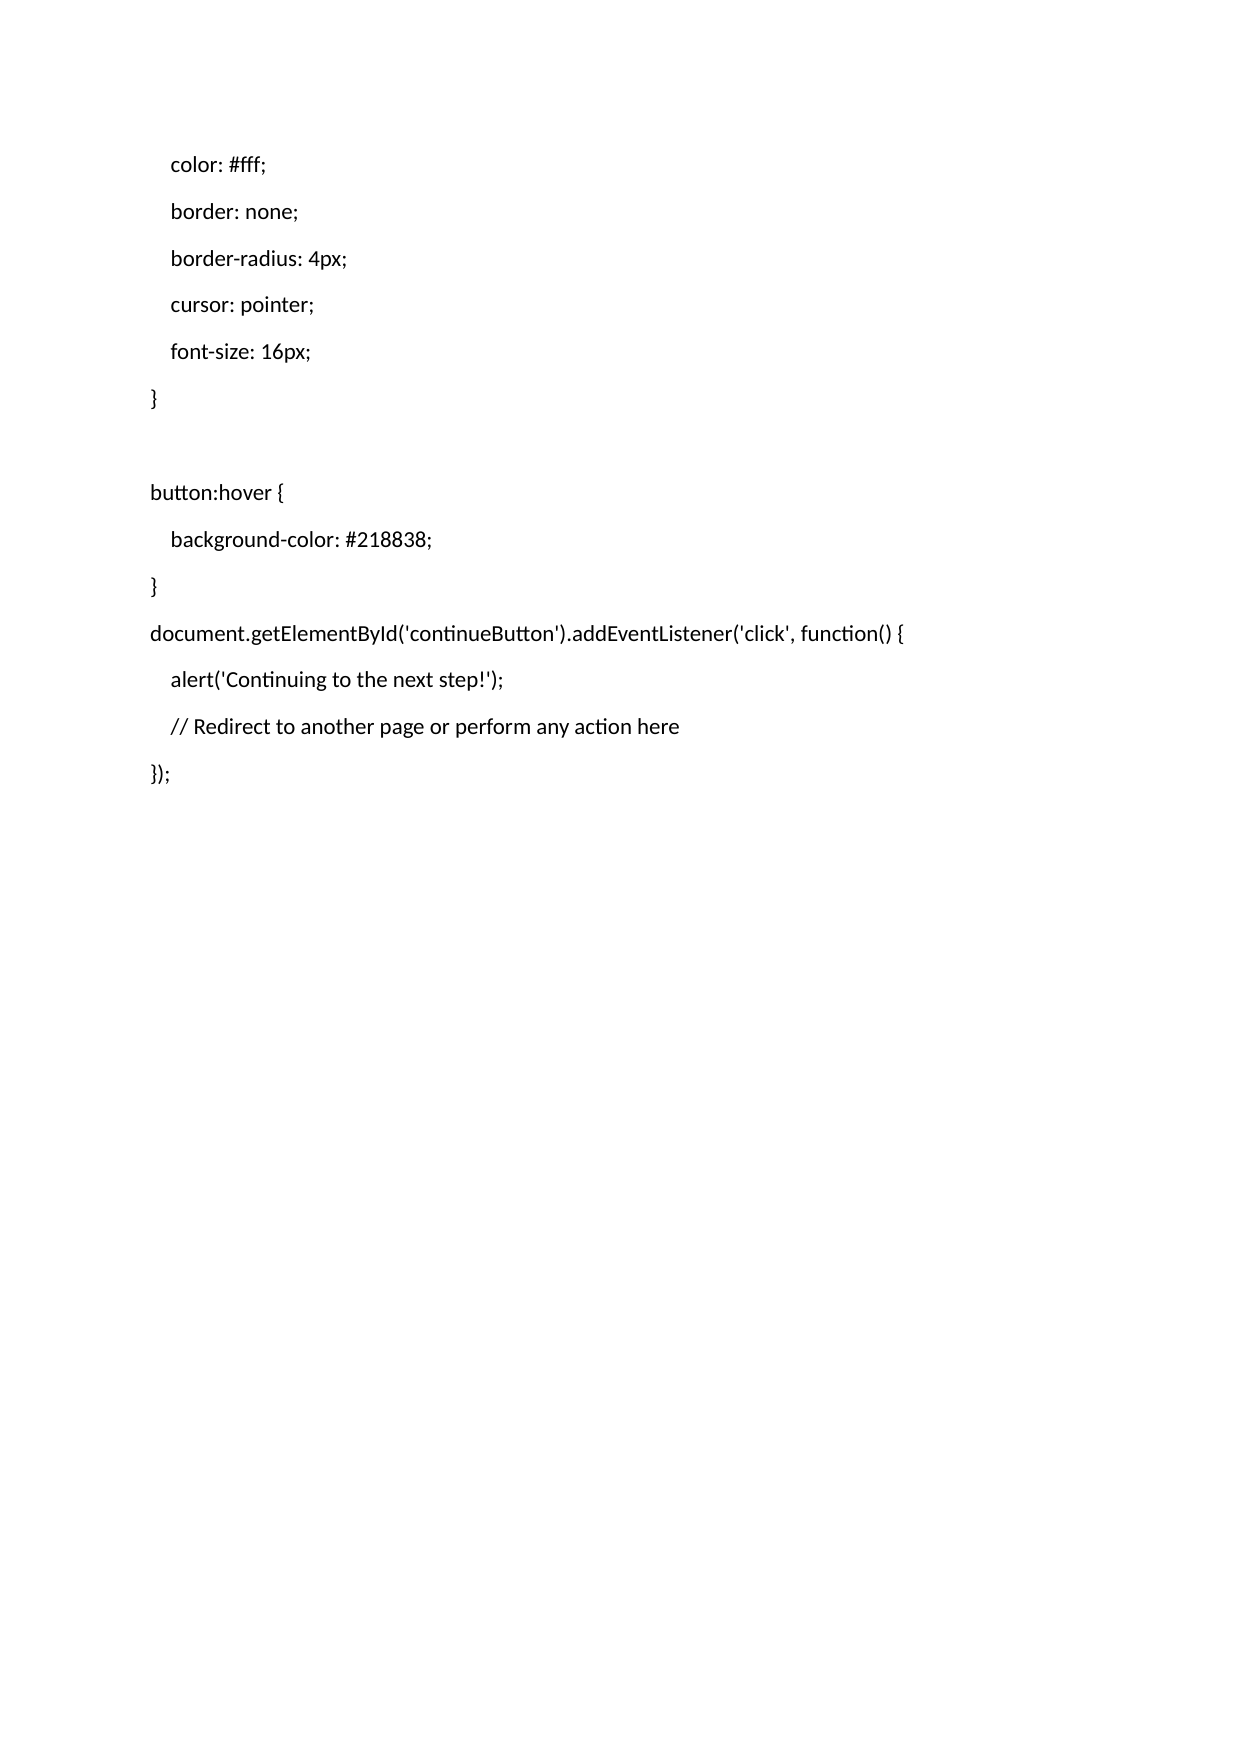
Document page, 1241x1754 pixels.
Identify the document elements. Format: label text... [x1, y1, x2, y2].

text border-radius: 4px; [150, 244, 1090, 272]
text button:hover { [150, 478, 1090, 506]
text cursor: pointer; [150, 291, 1090, 319]
text font-size: 16px; [150, 337, 1090, 366]
text } [150, 384, 1090, 412]
text }); [150, 759, 1090, 787]
text alert('Continuing to the next step!'); [150, 666, 1090, 694]
text color: #fff; [150, 150, 1090, 178]
text } [150, 572, 1090, 600]
text // Redirect to another page or perform any action here [150, 712, 1090, 741]
text border: none; [150, 197, 1090, 225]
text document.getElementById('continueButton').addEventListener('click', function() { [150, 619, 1090, 647]
text background-color: #218838; [150, 525, 1090, 553]
